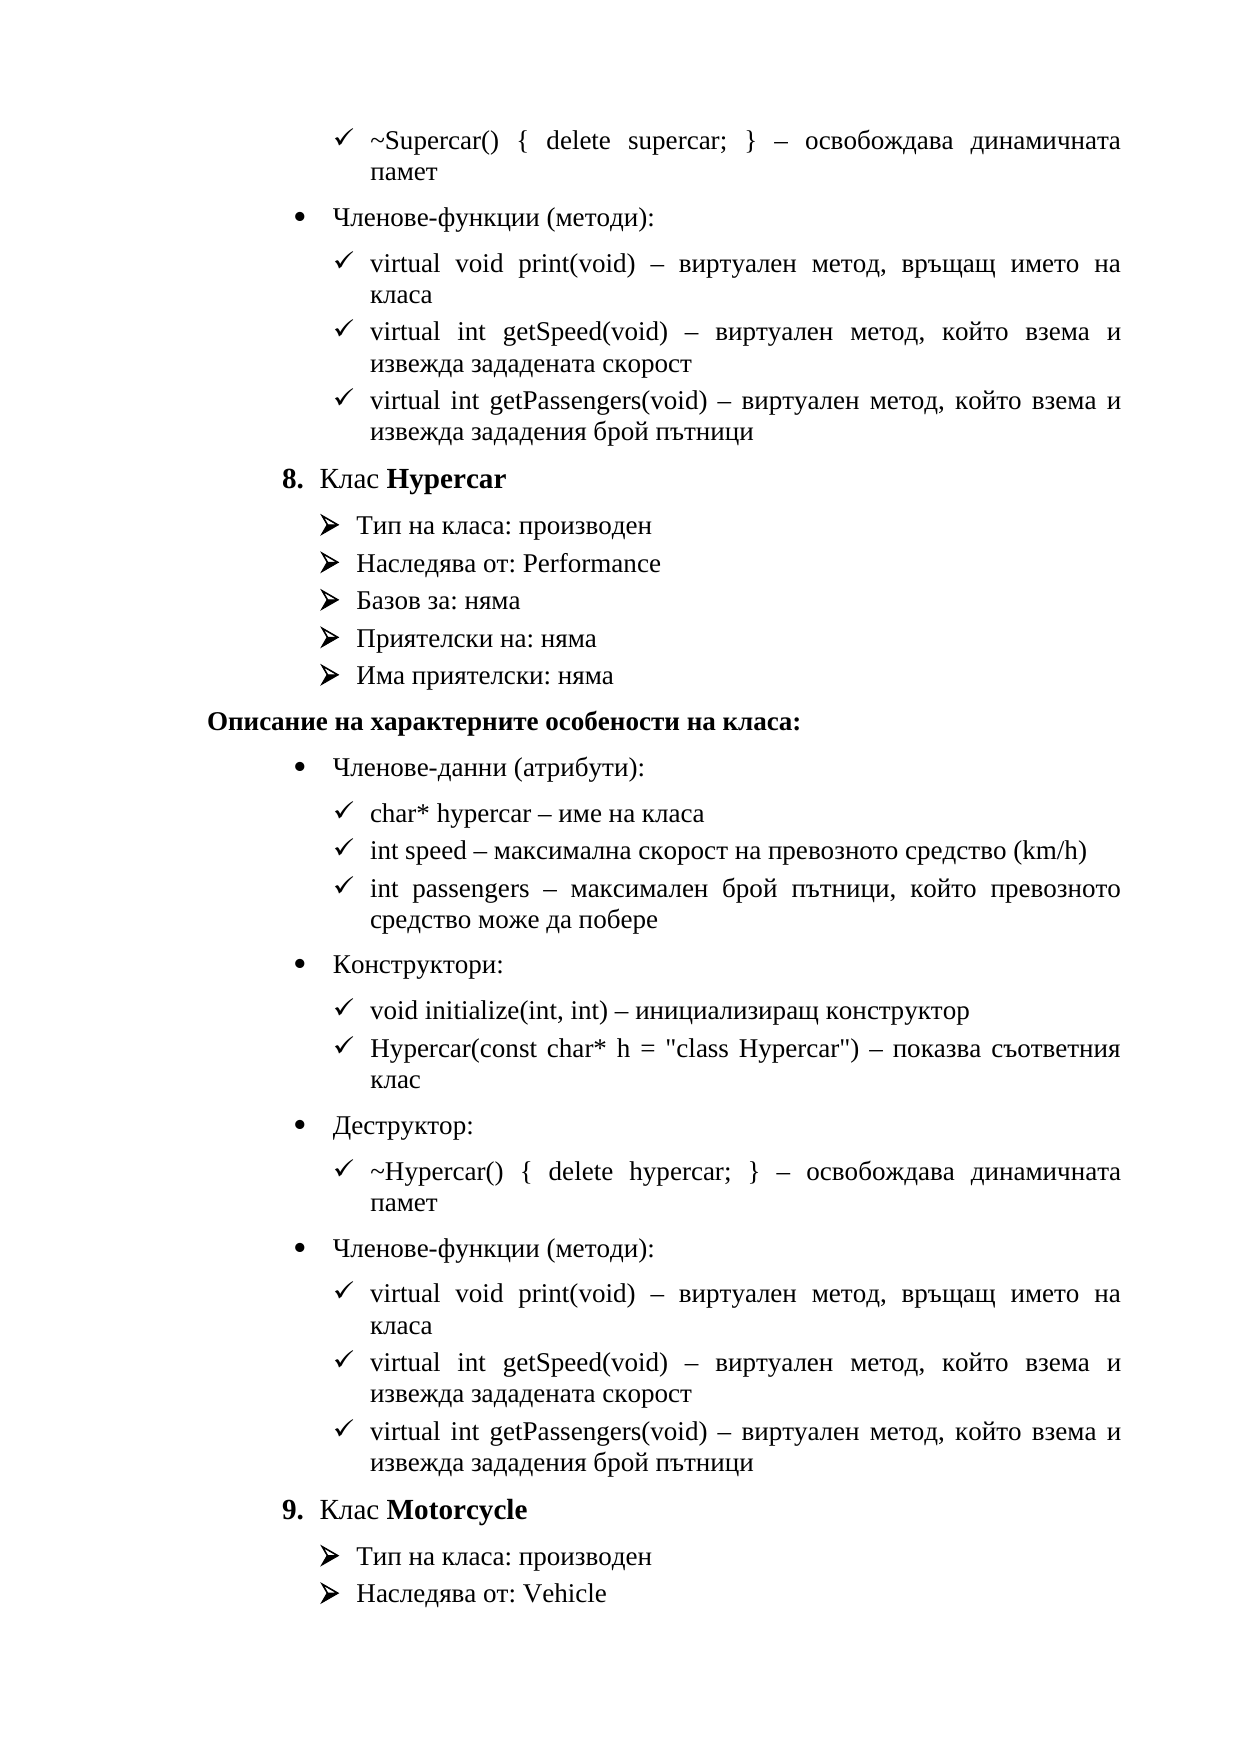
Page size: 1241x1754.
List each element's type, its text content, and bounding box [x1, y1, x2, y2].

list int speed – максимална скорост на превозното средство (km/h) [333, 834, 1122, 865]
list Деструктор: [295, 1109, 1122, 1140]
list Наследява от: Performance [319, 547, 1122, 578]
list ~Hypercar() { delete hypercar; } – освобождава динамичната памет [333, 1155, 1122, 1217]
list Членове-функции (методи): [295, 1232, 1122, 1263]
list virtual int getSpeed(void) – виртуален метод, който взема и извежда зададената скорост [333, 316, 1122, 378]
list Приятелски на: няма [319, 622, 1122, 653]
list Конструктори: [295, 949, 1122, 980]
list Наследява от: Vehicle [319, 1577, 1122, 1609]
list int passengers – максимален брой пътници, който превозното средство може да побере [333, 872, 1122, 934]
list virtual void print(void) – виртуален метод, връщащ името на класа [333, 247, 1122, 309]
list Тип на класа: производен [319, 509, 1122, 541]
list Hypercar(const char* h = "class Hypercar") – показва съответния клас [333, 1032, 1122, 1094]
text Описание на характерните особености на класа: [148, 705, 1122, 736]
list char* hypercar – име на класа [333, 797, 1122, 828]
list Клас Motorcycle [282, 1492, 1122, 1525]
list Членове-функции (методи): [295, 201, 1122, 232]
list ~Supercar() { delete supercar; } – освобождава динамичната памет [333, 124, 1122, 186]
list Тип на класа: производен [319, 1540, 1122, 1571]
list Членове-данни (атрибути): [295, 751, 1122, 782]
list Клас Hypercar [282, 461, 1122, 495]
list virtual int getPassengers(void) – виртуален метод, който взема и извежда зададения брой пътници [333, 1415, 1122, 1477]
list virtual int getSpeed(void) – виртуален метод, който взема и извежда зададената скорост [333, 1346, 1122, 1409]
list virtual void print(void) – виртуален метод, връщащ името на класа [333, 1278, 1122, 1340]
list void initialize(int, int) – инициализиращ конструктор [333, 994, 1122, 1026]
list Има приятелски: няма [319, 659, 1122, 691]
list Базов за: няма [319, 584, 1122, 616]
list virtual int getPassengers(void) – виртуален метод, който взема и извежда зададения брой пътници [333, 384, 1122, 447]
